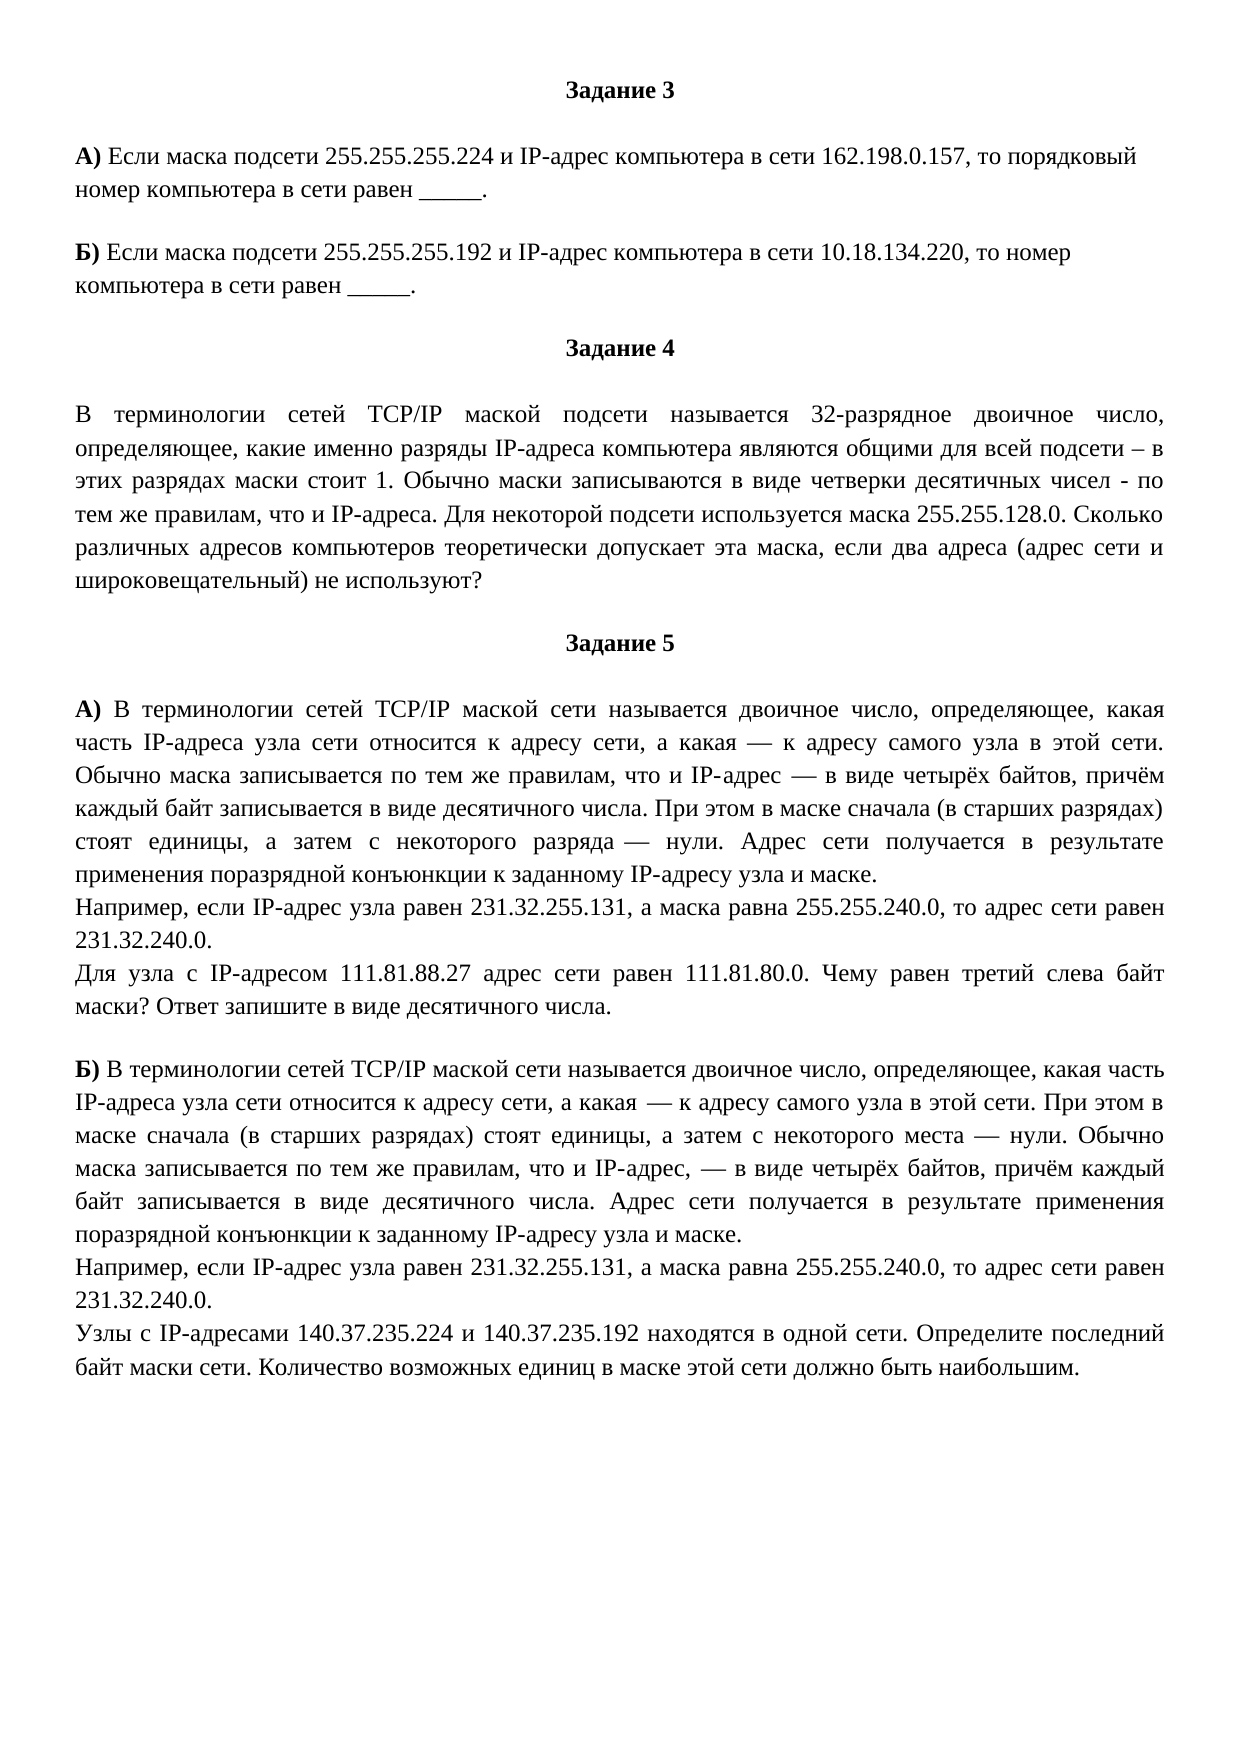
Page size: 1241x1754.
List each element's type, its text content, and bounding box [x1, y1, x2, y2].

text Например, если IP-⁠адрес узла равен 231.32.255.131, а маска равна 255.255.240.0, то адрес сети равен 231.32.240.0. [75, 1252, 1165, 1314]
text Узлы с IP-⁠адресами 140.37.235.224 и 140.37.235.192 находятся в одной сети. Определите последний байт маски сети. Количество возможных единиц в маске этой сети должно быть наибольшим. [75, 1318, 1165, 1380]
text Задание 4 [75, 333, 1165, 362]
text Б) Если маска подсети 255.255.255.192 и IP-⁠адрес компьютера в сети 10.18.134.220, то номер компьютера в сети равен _____. [75, 237, 1165, 299]
text Задание 5 [75, 628, 1165, 657]
text Для узла с IP-⁠адресом 111.81.88.27 адрес сети равен 111.81.80.0. Чему равен третий слева байт маски? Ответ запишите в виде десятичного числа. [75, 958, 1165, 1020]
text А) В терминологии сетей TCP/⁠IP маской сети называется двоичное число, определяющее, какая часть IP-⁠адреса узла сети относится к адресу сети, а какая — к адресу самого узла в этой сети. Обычно маска записывается по тем же правилам, что и IP-⁠адрес — в виде четырёх байтов, причём каждый байт записывается в виде десятичного числа. При этом в маске сначала (в старших разрядах) стоят единицы, а затем с некоторого разряда — нули. Адрес сети получается в результате применения поразрядной конъюнкции к заданному IP-⁠адресу узла и маске. [75, 694, 1165, 888]
list В терминологии сетей TCP/IP маской подсети называется 32-разрядное двоичное число, определяющее, какие именно разряды IP-адреса компьютера являются общими для всей подсети – в этих разрядах маски стоит 1. Обычно маски записываются в виде четверки десятичных чисел - по тем же правилам, что и IP-адреса. Для некоторой подсети используется маска 255.255.128.0. Сколько различных адресов компьютеров теоретически допускает эта маска, если два адреса (адрес сети и широковещательный) не используют? [75, 399, 1165, 593]
text А) Если маска подсети 255.255.255.224 и IP-⁠адрес компьютера в сети 162.198.0.157, то порядковый номер компьютера в сети равен _____. [75, 141, 1165, 203]
text Например, если IP-⁠адрес узла равен 231.32.255.131, а маска равна 255.255.240.0, то адрес сети равен 231.32.240.0. [75, 892, 1165, 954]
text Задание 3 [75, 75, 1165, 104]
text Б) В терминологии сетей TCP/⁠IP маской сети называется двоичное число, определяющее, какая часть IP-⁠адреса узла сети относится к адресу сети, а какая — к адресу самого узла в этой сети. При этом в маске сначала (в старших разрядах) стоят единицы, а затем с некоторого места — нули. Обычно маска записывается по тем же правилам, что и IP-⁠адрес, — в виде четырёх байтов, причём каждый байт записывается в виде десятичного числа. Адрес сети получается в результате применения поразрядной конъюнкции к заданному IP-⁠адресу узла и маске. [75, 1054, 1165, 1248]
